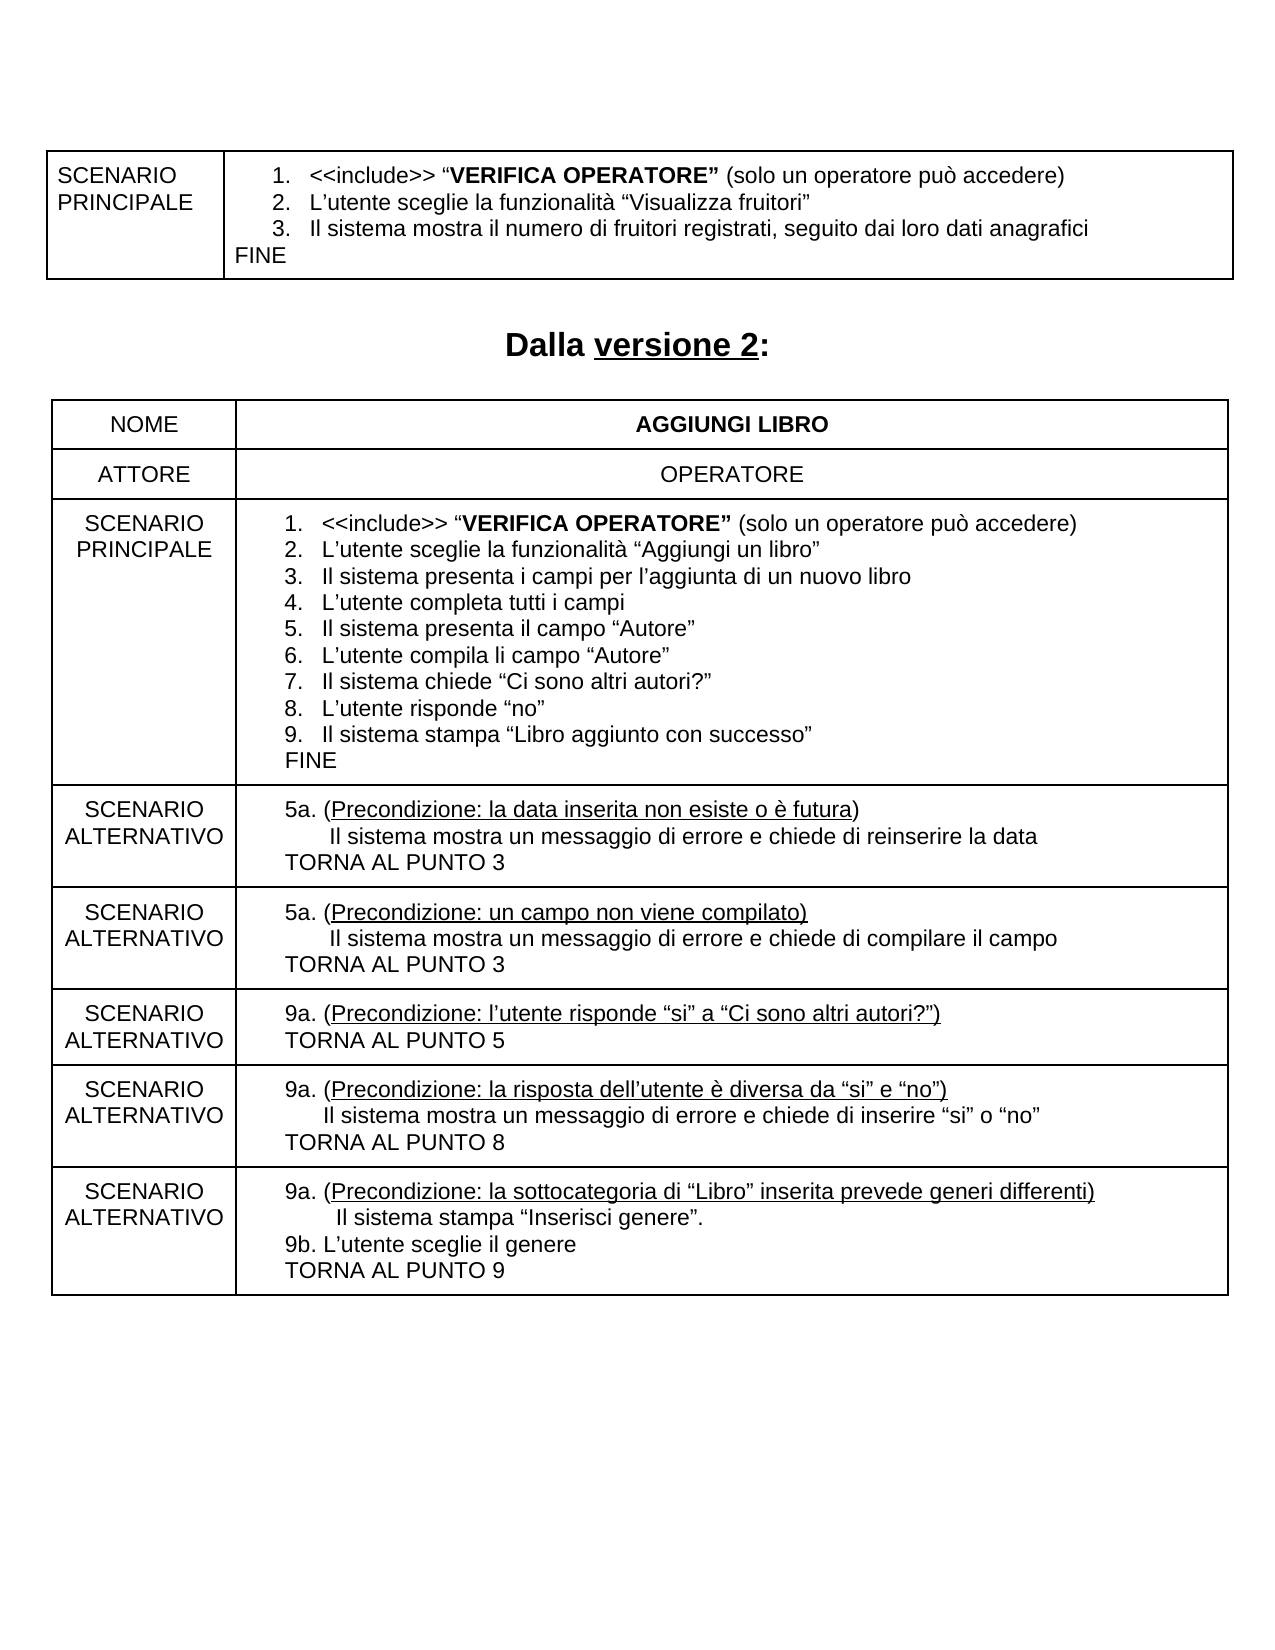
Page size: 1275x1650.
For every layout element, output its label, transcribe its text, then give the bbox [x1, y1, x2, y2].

text Dalla versione 2: [150, 324, 1125, 363]
table_cell 9a. (Precondizione: la risposta dell’utente è diversa da “si” e “no”) Il sistema mostra un messaggio di errore e chiede di inserire “si” o “no” TORNA AL PUNTO 8 [237, 1066, 1227, 1166]
table_header AGGIUNGI LIBRO [237, 401, 1227, 448]
table_cell 9a. (Precondizione: la sottocategoria di “Libro” inserita prevede generi differenti) Il sistema stampa “Inserisci genere”. 9b. L’utente sceglie il genere TORNA AL PUNTO 9 [237, 1168, 1227, 1294]
table_cell SCENARIO ALTERNATIVO [53, 1168, 235, 1294]
table_cell ATTORE [53, 450, 235, 497]
table_cell <<include>> “VERIFICA OPERATORE” (solo un operatore può accedere) L’utente sceglie la funzionalità “Visualizza fruitori” Il sistema mostra il numero di fruitori registrati, seguito dai loro dati anagrafici FINE [225, 152, 1232, 278]
table_cell 5a. (Precondizione: la data inserita non esiste o è futura) Il sistema mostra un messaggio di errore e chiede di reinserire la data TORNA AL PUNTO 3 [237, 786, 1227, 886]
table_header NOME [53, 401, 235, 448]
table_cell SCENARIO PRINCIPALE [53, 500, 235, 784]
table_cell OPERATORE [237, 450, 1227, 497]
table_cell SCENARIO ALTERNATIVO [53, 1066, 235, 1166]
table_cell 9a. (Precondizione: l’utente risponde “si” a “Ci sono altri autori?”) TORNA AL PUNTO 5 [237, 990, 1227, 1063]
table_cell SCENARIO ALTERNATIVO [53, 786, 235, 886]
table_cell SCENARIO ALTERNATIVO [53, 888, 235, 988]
table_cell SCENARIO ALTERNATIVO [53, 990, 235, 1063]
table_cell SCENARIO PRINCIPALE [48, 152, 223, 278]
table_cell 5a. (Precondizione: un campo non viene compilato) Il sistema mostra un messaggio di errore e chiede di compilare il campo TORNA AL PUNTO 3 [237, 888, 1227, 988]
table_cell <<include>> “VERIFICA OPERATORE” (solo un operatore può accedere) L’utente sceglie la funzionalità “Aggiungi un libro” Il sistema presenta i campi per l’aggiunta di un nuovo libro L’utente completa tutti i campi Il sistema presenta il campo “Autore” L’utente compila li campo “Autore” Il sistema chiede “Ci sono altri autori?” L’utente risponde “no” Il sistema stampa “Libro aggiunto con successo” FINE [237, 500, 1227, 784]
